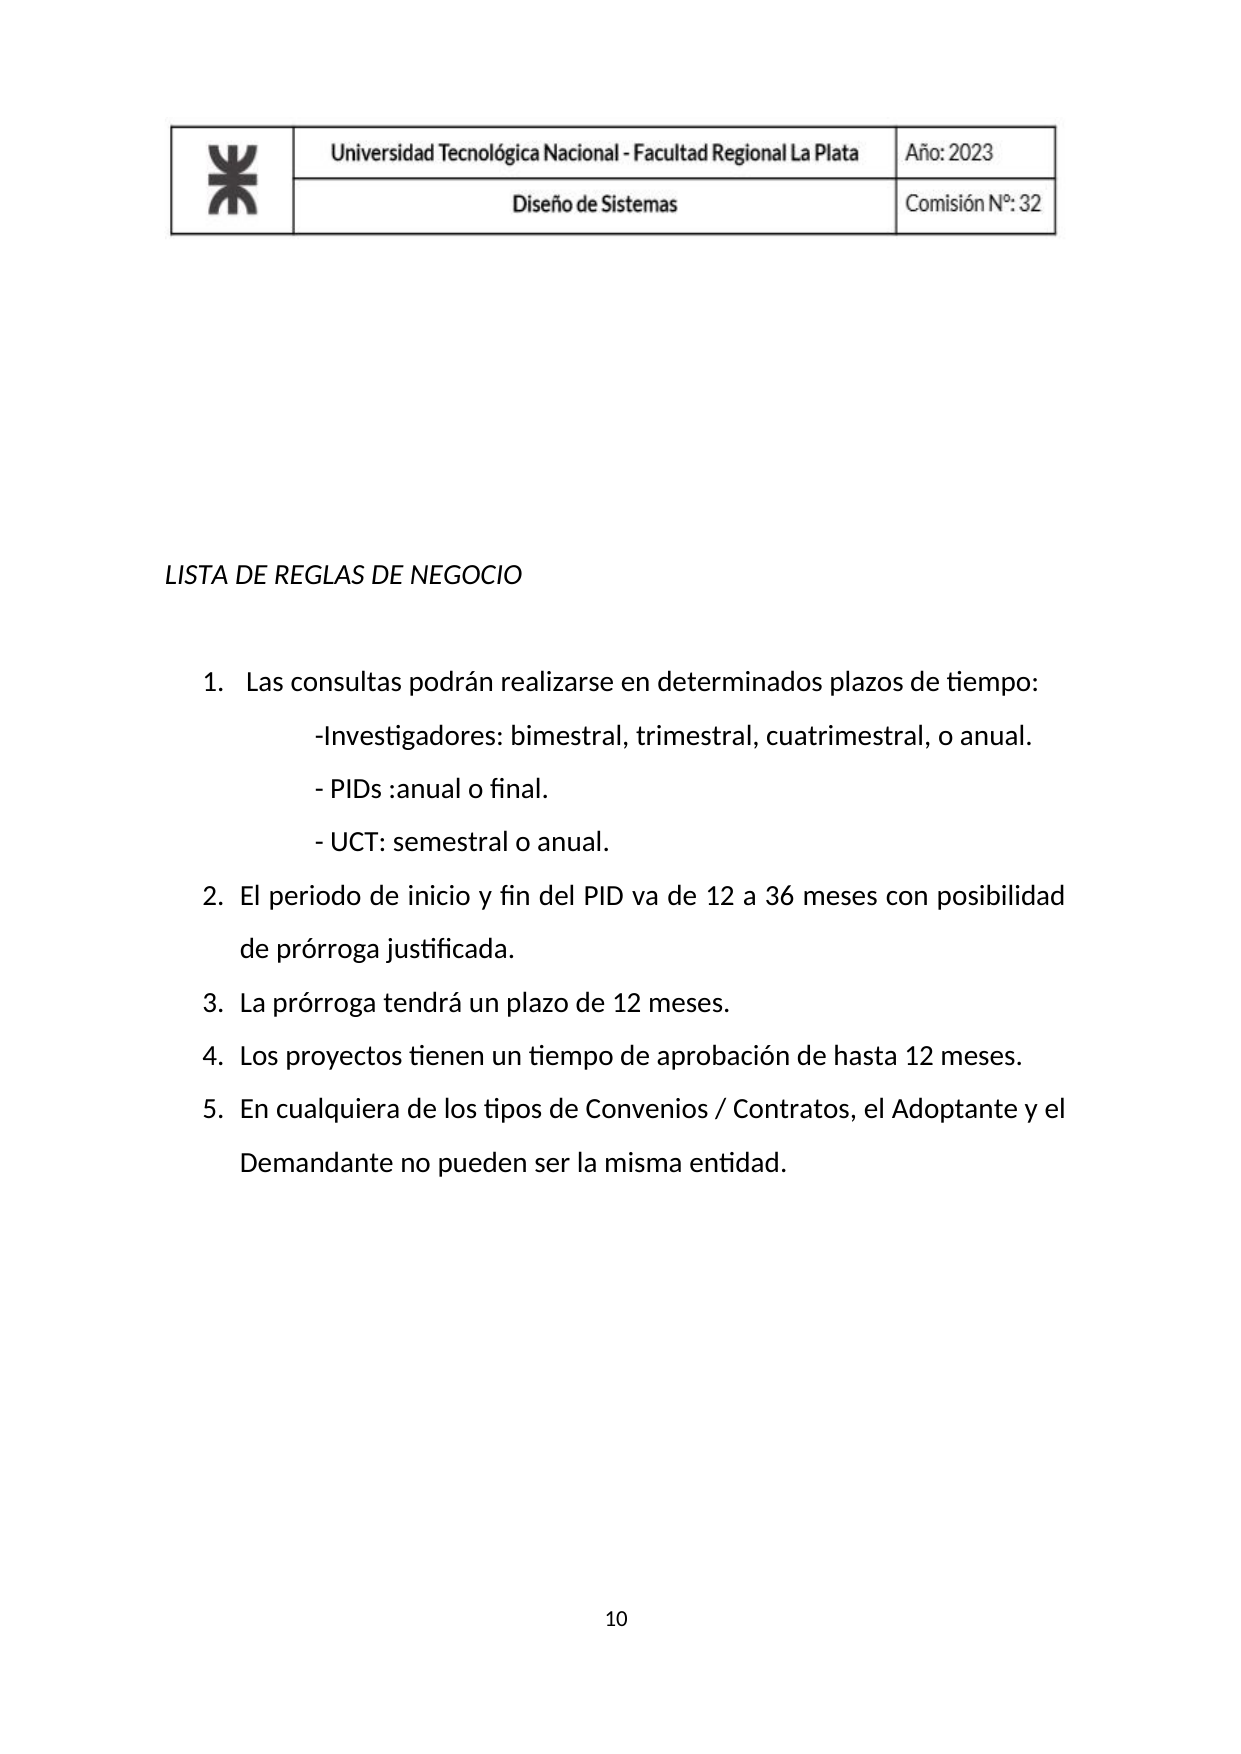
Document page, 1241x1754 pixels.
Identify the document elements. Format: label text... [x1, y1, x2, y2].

picture [164, 117, 1068, 247]
list En cualquiera de los tipos de Convenios / Contratos, el Adoptante y el Demandante no pueden ser la misma entidad. [202, 1091, 1067, 1180]
text - UCT: semestral o anual. [239, 823, 1067, 859]
text -Investigadores: bimestral, trimestral, cuatrimestral, o anual. [239, 717, 1067, 752]
list La prórroga tendrá un plazo de 12 meses. [202, 984, 1067, 1019]
list Los proyectos tienen un tiempo de aprobación de hasta 12 meses. [202, 1037, 1067, 1073]
text LISTA DE REGLAS DE NEGOCIO [164, 556, 1067, 592]
list El periodo de inicio y fin del PID va de 12 a 36 meses con posibilidad de prórroga justificada. [202, 877, 1067, 966]
list Las consultas podrán realizarse en determinados plazos de tiempo: [202, 663, 1067, 699]
text - PIDs :anual o final. [239, 770, 1067, 806]
